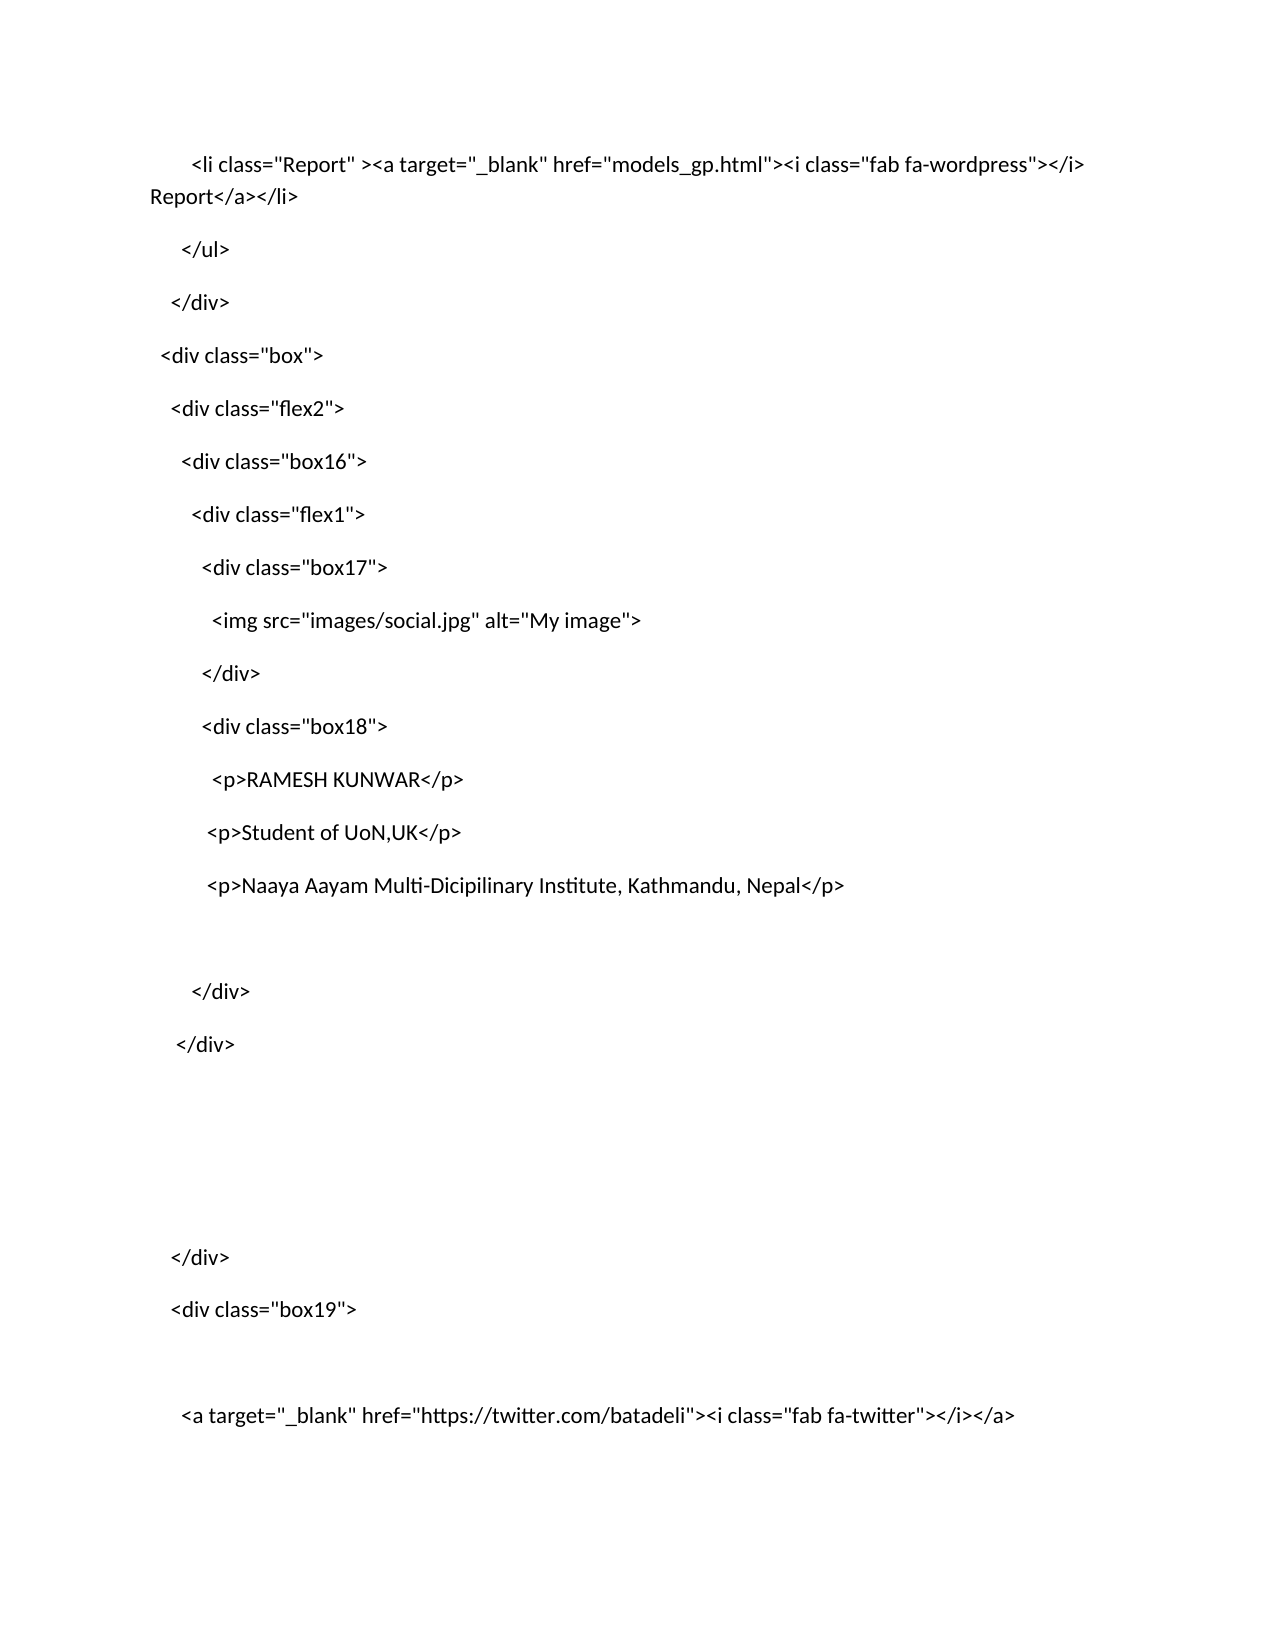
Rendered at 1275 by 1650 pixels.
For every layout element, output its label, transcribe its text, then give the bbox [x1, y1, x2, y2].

text <div class="box19"> [150, 1296, 1125, 1324]
text <li class="Report" ><a target="_blank" href="models_gp.html"><i class="fab fa-wordpress"></i> Report</a></li> [150, 150, 1125, 210]
text </div> [150, 288, 1125, 316]
text <div class="box17"> [150, 553, 1125, 581]
text <p>Student of UoN,UK</p> [150, 818, 1125, 846]
text </div> [150, 1243, 1125, 1271]
text </div> [150, 1031, 1125, 1058]
text </div> [150, 977, 1125, 1006]
text <div class="flex2"> [150, 394, 1125, 422]
text <div class="box16"> [150, 447, 1125, 475]
text <div class="flex1"> [150, 500, 1125, 528]
text <div class="box18"> [150, 712, 1125, 740]
text <p>RAMESH KUNWAR</p> [150, 765, 1125, 793]
text <p>Naaya Aayam Multi-Dicipilinary Institute, Kathmandu, Nepal</p> [150, 871, 1125, 899]
text </ul> [150, 235, 1125, 263]
text <div class="box"> [150, 341, 1125, 369]
text </div> [150, 659, 1125, 687]
text <img src="images/social.jpg" alt="My image"> [150, 606, 1125, 634]
text <a target="_blank" href="https://twitter.com/batadeli"><i class="fab fa-twitter"></i></a> [150, 1402, 1125, 1430]
